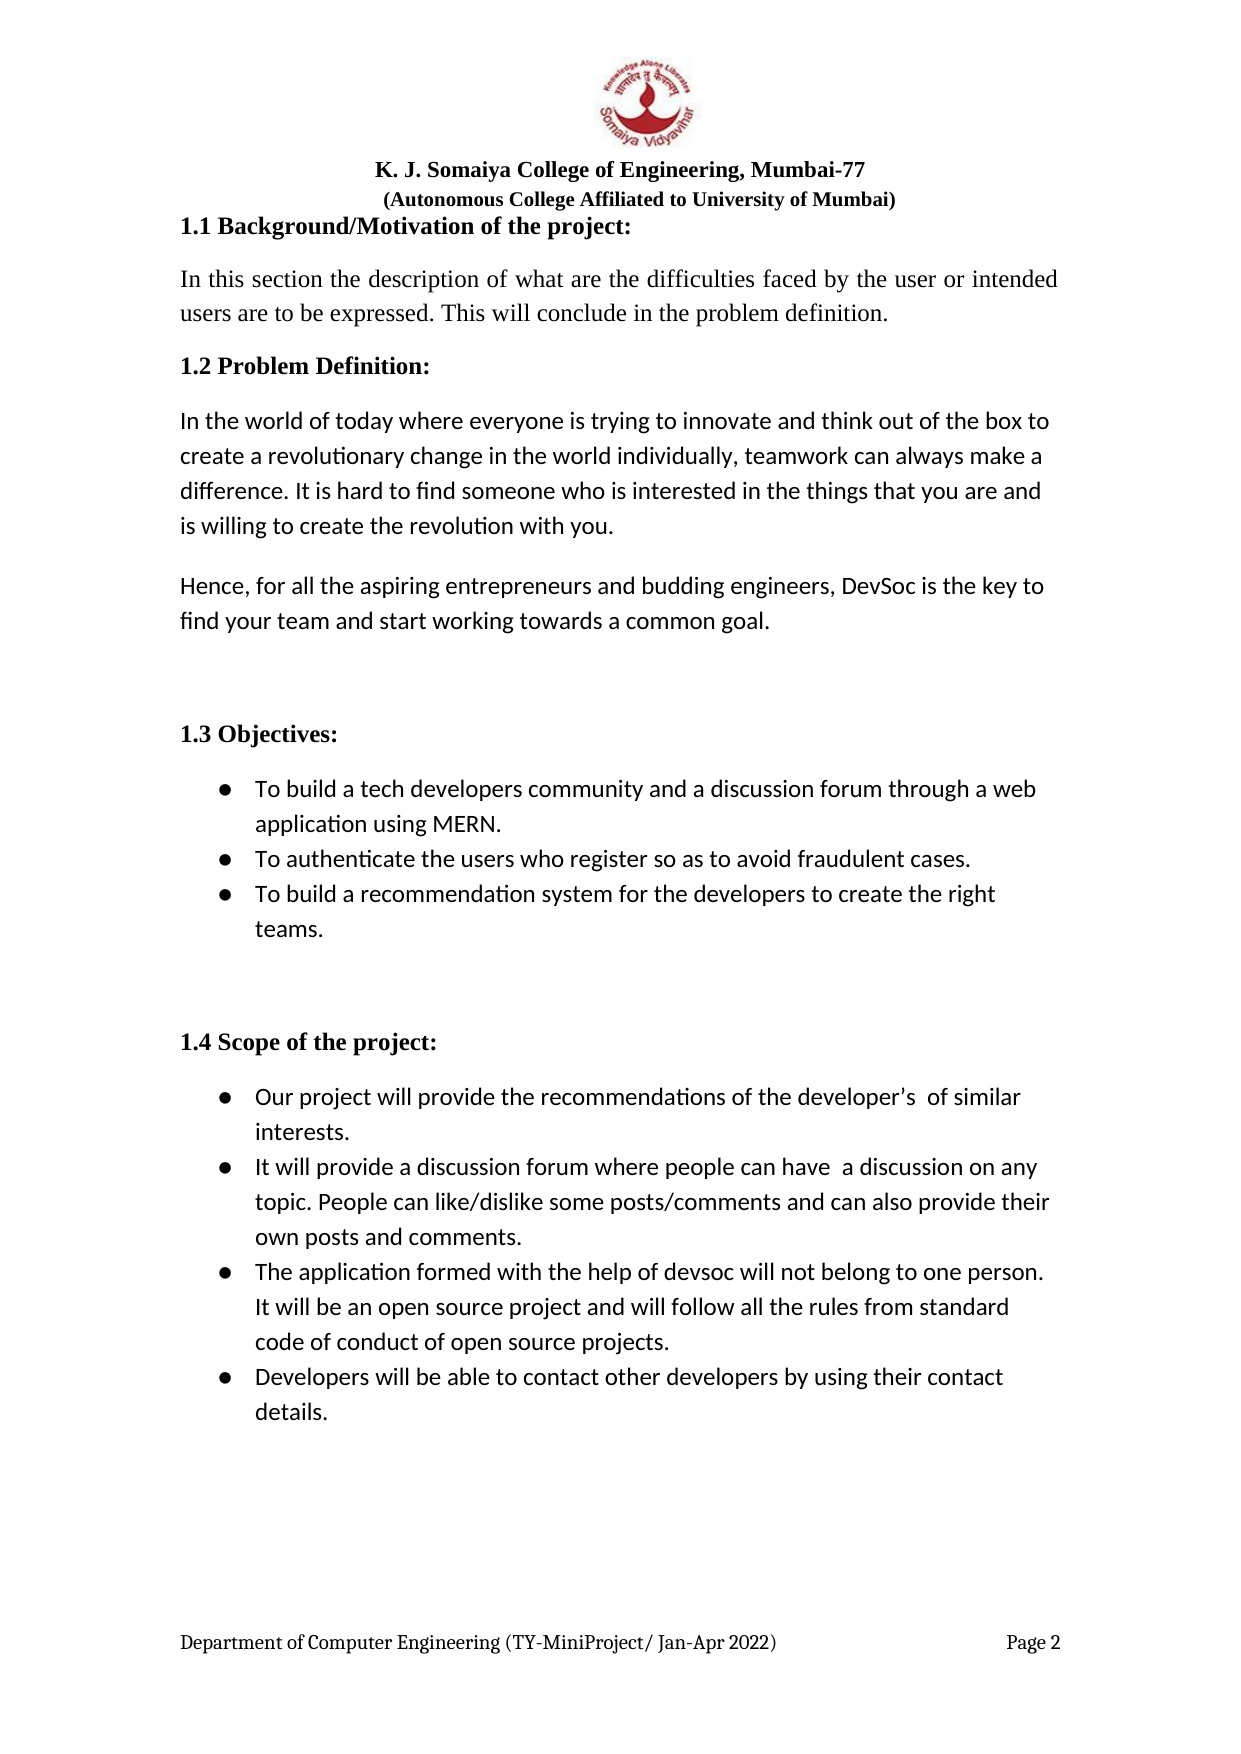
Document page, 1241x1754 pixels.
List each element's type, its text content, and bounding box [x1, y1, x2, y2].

list Developers will be able to contact other developers by using their contact details. [217, 1361, 1060, 1426]
text 1.4 Scope of the project: [180, 1027, 1060, 1056]
list The application formed with the help of devsoc will not belong to one person. It will be an open source project and will follow all the rules from standard code of conduct of open source projects. [217, 1256, 1060, 1356]
picture [593, 57, 703, 150]
text In the world of today where everyone is trying to innovate and think out of the box to create a revolutionary change in the world individually, teamwork can always make a difference. It is hard to find someone who is interested in the things that you are and is willing to create the revolution with you. [180, 405, 1060, 541]
text In this section the description of what are the difficulties faced by the user or intended users are to be expressed. This will conclude in the problem definition. [180, 264, 1060, 326]
list Our project will provide the recommendations of the developer’s of similar interests. [217, 1081, 1060, 1146]
list To build a recommendation system for the developers to create the right teams. [217, 878, 1060, 943]
text 1.3 Objectives: [180, 719, 1060, 748]
list To authenticate the users who register so as to avoid fraudulent cases. [217, 843, 1060, 873]
text 1.2 Problem Definition: [180, 351, 1060, 380]
list To build a tech developers community and a discussion forum through a web application using MERN. [217, 773, 1060, 838]
list It will provide a discussion forum where people can have a discussion on any topic. People can like/dislike some posts/comments and can also provide their own posts and comments. [217, 1151, 1060, 1251]
text 1.1 Background/Motivation of the project: [180, 211, 1060, 239]
text Hence, for all the aspiring entrepreneurs and budding engineers, DevSoc is the key to find your team and start working towards a common goal. [180, 570, 1060, 636]
